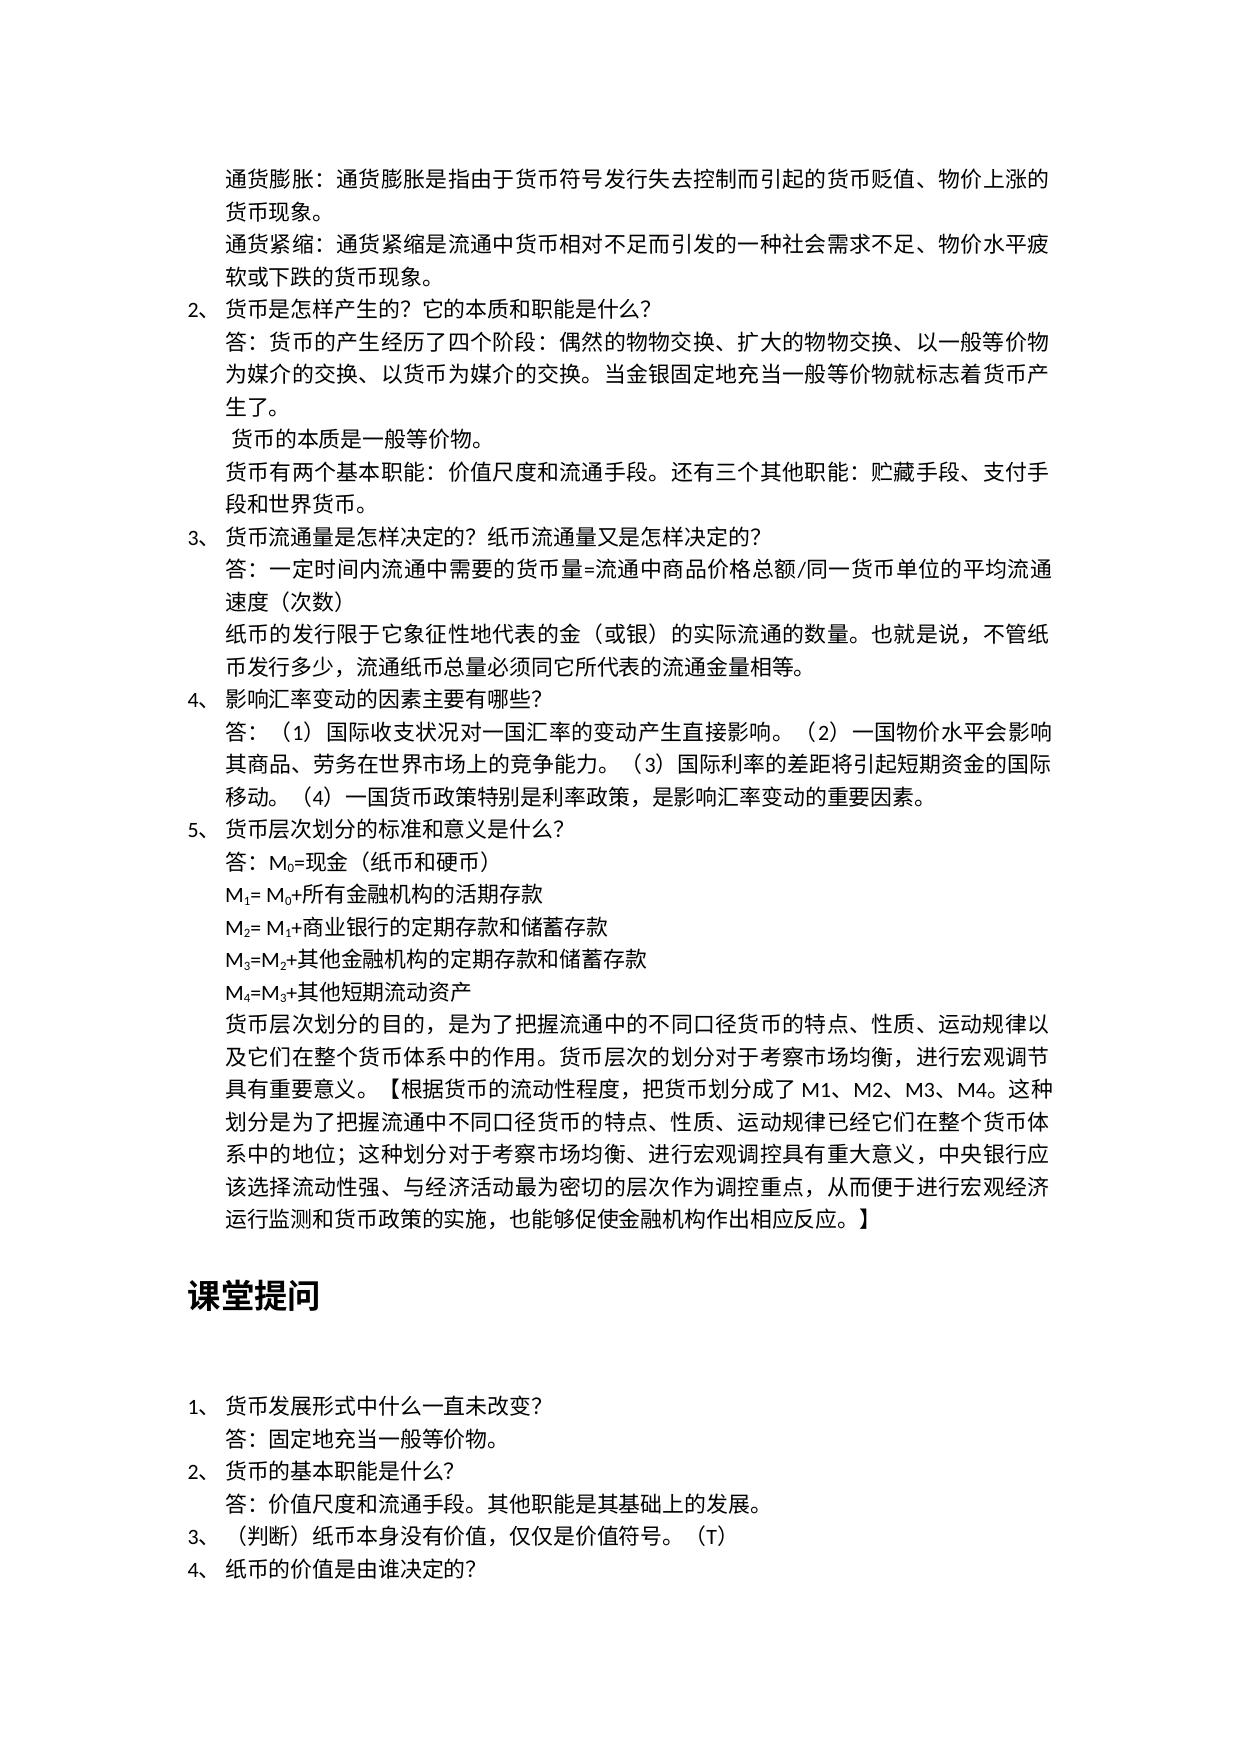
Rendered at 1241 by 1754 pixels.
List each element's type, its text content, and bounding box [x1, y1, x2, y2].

list 货币流通量是怎样决定的？纸币流通量又是怎样决定的？ [187, 519, 1053, 552]
list 答：固定地充当一般等价物。 [225, 1421, 1053, 1454]
list （判断）纸币本身没有价值，仅仅是价值符号。（T） [187, 1519, 1053, 1551]
list M3=M2+其他金融机构的定期存款和储蓄存款 [225, 942, 1053, 974]
list 货币层次划分的目的，是为了把握流通中的不同口径货币的特点、性质、运动规律以及它们在整个货币体系中的作用。货币层次的划分对于考察市场均衡，进行宏观调节具有重要意义。【根据货币的流动性程度，把货币划分成了M1、M2、M3、M4。这种划分是为了把握流通中不同口径货币的特点、性质、运动规律已经它们在整个货币体系中的地位；这种划分对于考察市场均衡、进行宏观调控具有重大意义，中央银行应该选择流动性强、与经济活动最为密切的层次作为调控重点，从而便于进行宏观经济运行监测和货币政策的实施，也能够促使金融机构作出相应反应。】 [225, 1007, 1053, 1234]
list 答：M0=现金（纸币和硬币） [225, 844, 1053, 877]
text 货币的本质是一般等价物。 [187, 422, 1053, 454]
list M4=M3+其他短期流动资产 [225, 974, 1053, 1007]
list 货币发展形式中什么一直未改变？ [187, 1389, 1053, 1421]
list 纸币的价值是由谁决定的？ [187, 1551, 1053, 1584]
list 纸币的发行限于它象征性地代表的金（或银）的实际流通的数量。也就是说，不管纸币发行多少，流通纸币总量必须同它所代表的流通金量相等。 [225, 617, 1053, 682]
list 通货紧缩：通货紧缩是流通中货币相对不足而引发的一种社会需求不足、物价水平疲软或下跌的货币现象。 [225, 227, 1053, 292]
list 答：货币的产生经历了四个阶段：偶然的物物交换、扩大的物物交换、以一般等价物为媒介的交换、以货币为媒介的交换。当金银固定地充当一般等价物就标志着货币产生了。 [225, 324, 1053, 422]
list 货币层次划分的标准和意义是什么？ [187, 812, 1053, 844]
list 货币的基本职能是什么？ [187, 1454, 1053, 1486]
list M2= M1+商业银行的定期存款和储蓄存款 [225, 909, 1053, 942]
list 答：（1）国际收支状况对一国汇率的变动产生直接影响。（2）一国物价水平会影响其商品、劳务在世界市场上的竞争能力。（3）国际利率的差距将引起短期资金的国际移动。（4）一国货币政策特别是利率政策，是影响汇率变动的重要因素。 [225, 714, 1053, 812]
list 答：一定时间内流通中需要的货币量=流通中商品价格总额/同一货币单位的平均流通速度（次数） [225, 552, 1053, 617]
list 货币有两个基本职能：价值尺度和流通手段。还有三个其他职能：贮藏手段、支付手段和世界货币。 [225, 454, 1053, 519]
list 通货膨胀：通货膨胀是指由于货币符号发行失去控制而引起的货币贬值、物价上涨的货币现象。 [225, 162, 1053, 227]
list 影响汇率变动的因素主要有哪些？ [187, 682, 1053, 714]
list 货币是怎样产生的？它的本质和职能是什么？ [187, 292, 1053, 324]
list 答：价值尺度和流通手段。其他职能是其基础上的发展。 [225, 1486, 1053, 1519]
list M1= M0+所有金融机构的活期存款 [225, 877, 1053, 909]
subtitle 课堂提问 [187, 1262, 1053, 1327]
